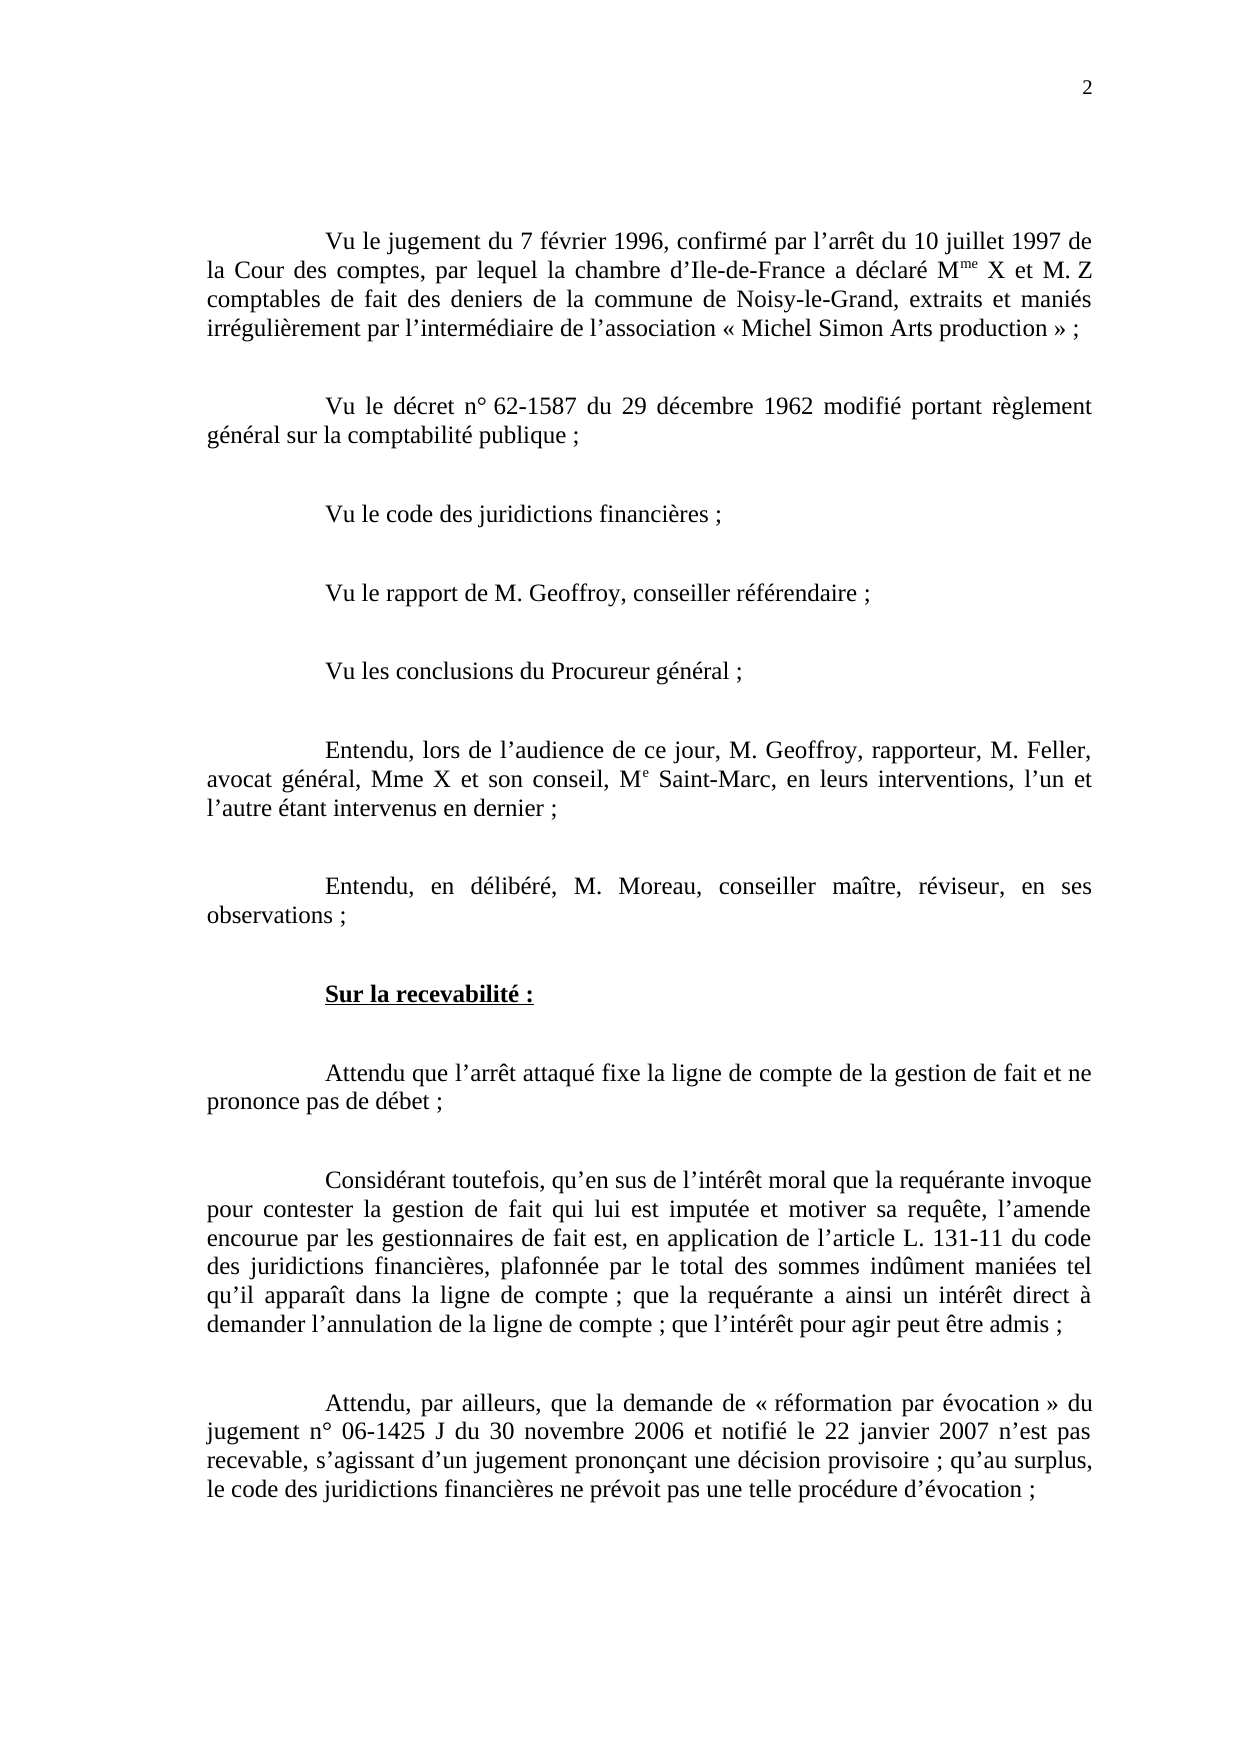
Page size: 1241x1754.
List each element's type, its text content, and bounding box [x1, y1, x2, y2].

text Vu le code des juridictions financières ; [207, 499, 1093, 528]
text Entendu, en délibéré, M. Moreau, conseiller maître, réviseur, en ses observations ; [207, 871, 1093, 929]
text Attendu, par ailleurs, que la demande de « réformation par évocation » du jugement n° 06-1425 J du 30 novembre 2006 et notifié le 22 janvier 2007 n’est pas recevable, s’agissant d’un jugement prononçant une décision provisoire ; qu’au surplus, le code des juridictions financières ne prévoit pas une telle procédure d’évocation ; [207, 1388, 1093, 1503]
text Vu les conclusions du Procureur général ; [207, 656, 1093, 685]
text Entendu, lors de l’audience de ce jour, M. Geoffroy, rapporteur, M. Feller, avocat général, Mme X et son conseil, Me Saint-Marc, en leurs interventions, l’un et l’autre étant intervenus en dernier ; [207, 735, 1093, 821]
text Considérant toutefois, qu’en sus de l’intérêt moral que la requérante invoque pour contester la gestion de fait qui lui est imputée et motiver sa requête, l’amende encourue par les gestionnaires de fait est, en application de l’article L. 131-11 du code des juridictions financières, plafonnée par le total des sommes indûment maniées tel qu’il apparaît dans la ligne de compte ; que la requérante a ainsi un intérêt direct à demander l’annulation de la ligne de compte ; que l’intérêt pour agir peut être admis ; [207, 1165, 1093, 1338]
text Vu le jugement du 7 février 1996, confirmé par l’arrêt du 10 juillet 1997 de la Cour des comptes, par lequel la chambre d’Ile-de-France a déclaré Mme X et M. Z comptables de fait des deniers de la commune de Noisy-le-Grand, extraits et maniés irrégulièrement par l’intermédiaire de l’association « Michel Simon Arts production » ; [207, 226, 1093, 341]
text Vu le rapport de M. Geoffroy, conseiller référendaire ; [207, 578, 1093, 606]
text Attendu que l’arrêt attaqué fixe la ligne de compte de la gestion de fait et ne prononce pas de débet ; [207, 1058, 1093, 1115]
text Sur la recevabilité : [207, 979, 1093, 1008]
text Vu le décret n° 62-1587 du 29 décembre 1962 modifié portant règlement général sur la comptabilité publique ; [207, 391, 1093, 449]
